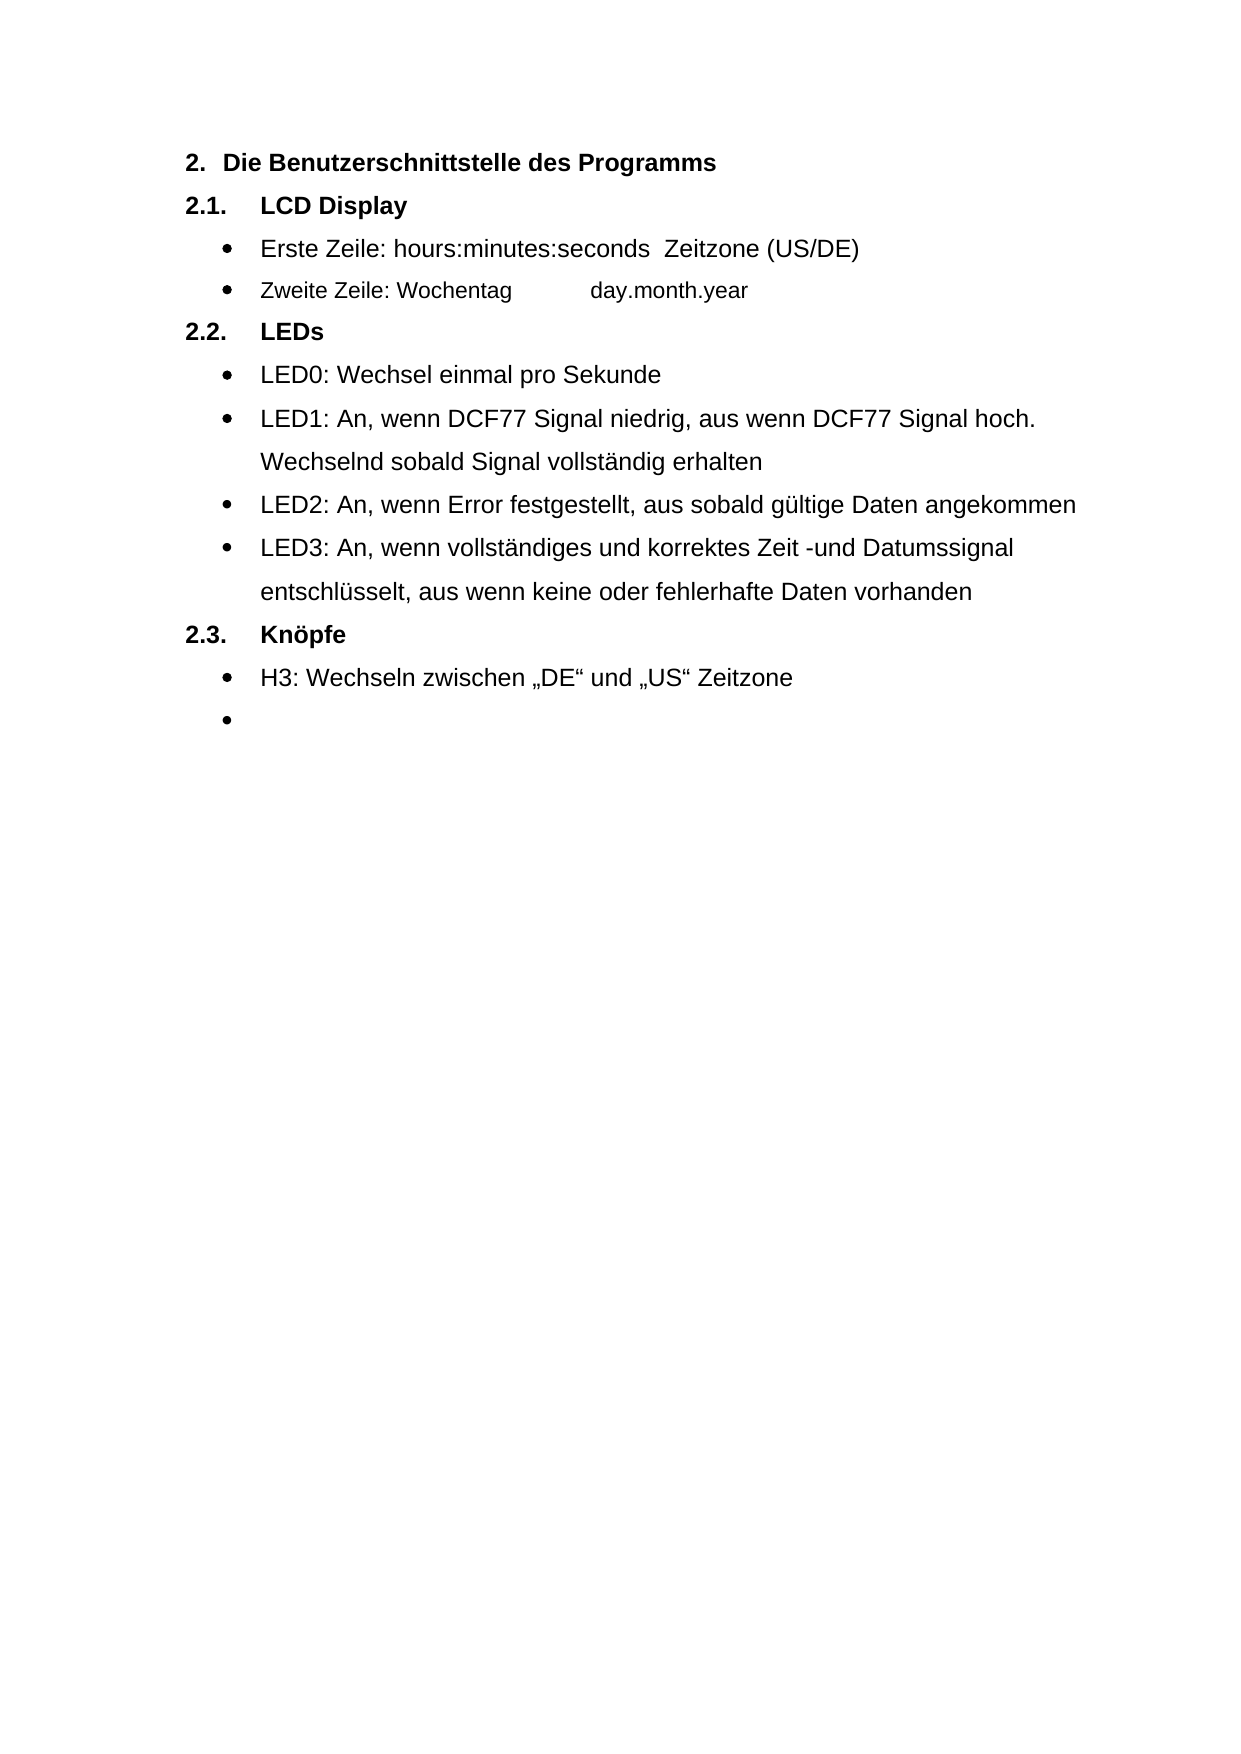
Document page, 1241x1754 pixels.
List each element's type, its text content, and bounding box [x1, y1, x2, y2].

list Knöpfe [185, 620, 1093, 648]
list H3: Wechseln zwischen „DE“ und „US“ Zeitzone [223, 663, 1093, 692]
list LED3: An, wenn vollständiges und korrektes Zeit -und Datumssignal entschlüsselt, aus wenn keine oder fehlerhafte Daten vorhanden [223, 533, 1093, 605]
list LCD Display [185, 191, 1093, 219]
list LED0: Wechsel einmal pro Sekunde [223, 361, 1093, 389]
list Die Benutzerschnittstelle des Programms [185, 148, 1093, 176]
list LEDs [185, 317, 1093, 346]
list Zweite Zeile: Wochentag day.month.year [223, 277, 1093, 304]
list LED1: An, wenn DCF77 Signal niedrig, aus wenn DCF77 Signal hoch. Wechselnd sobald Signal vollständig erhalten [223, 404, 1093, 476]
list LED2: An, wenn Error festgestellt, aus sobald gültige Daten angekommen [223, 490, 1093, 519]
list Erste Zeile: hours:minutes:seconds Zeitzone (US/DE) [223, 234, 1093, 263]
